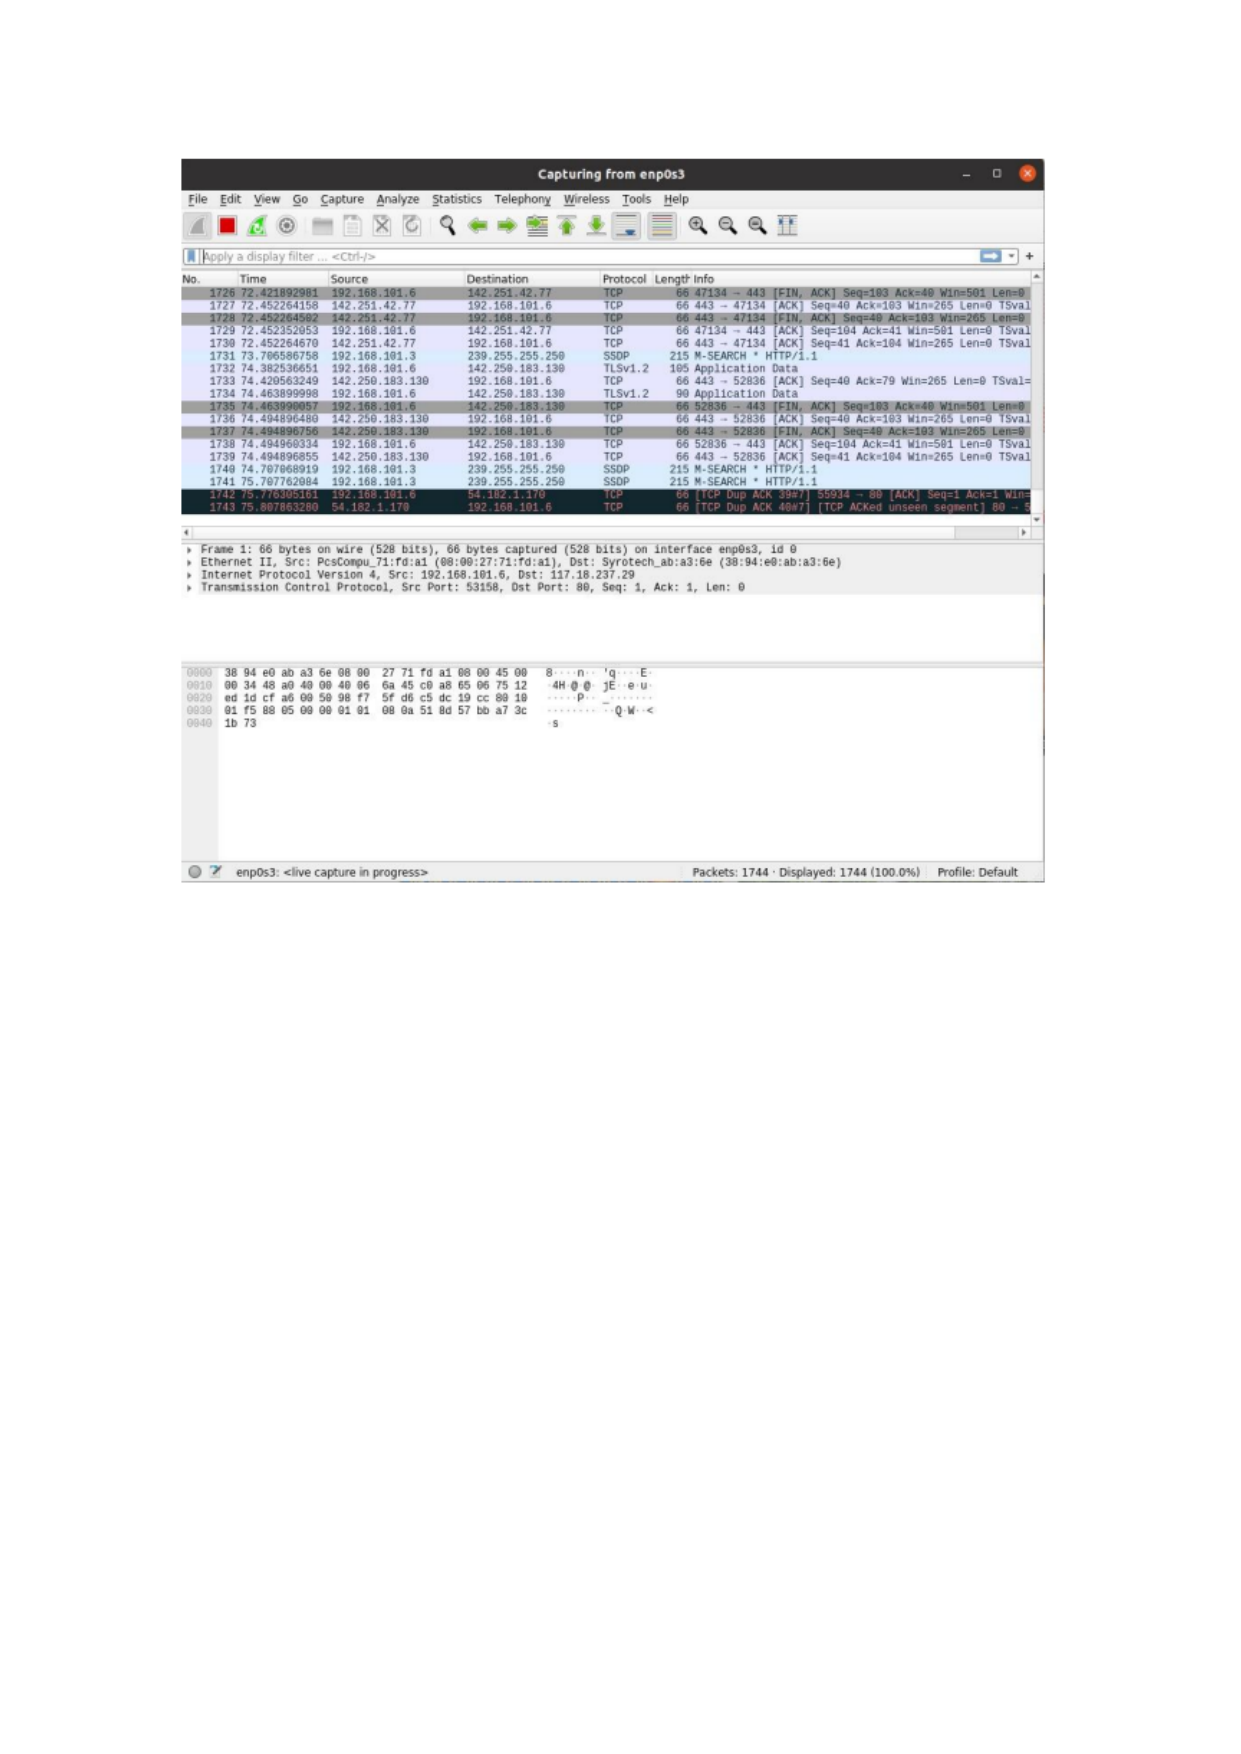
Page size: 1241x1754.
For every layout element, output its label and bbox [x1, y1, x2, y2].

picture [150, 150, 1091, 900]
